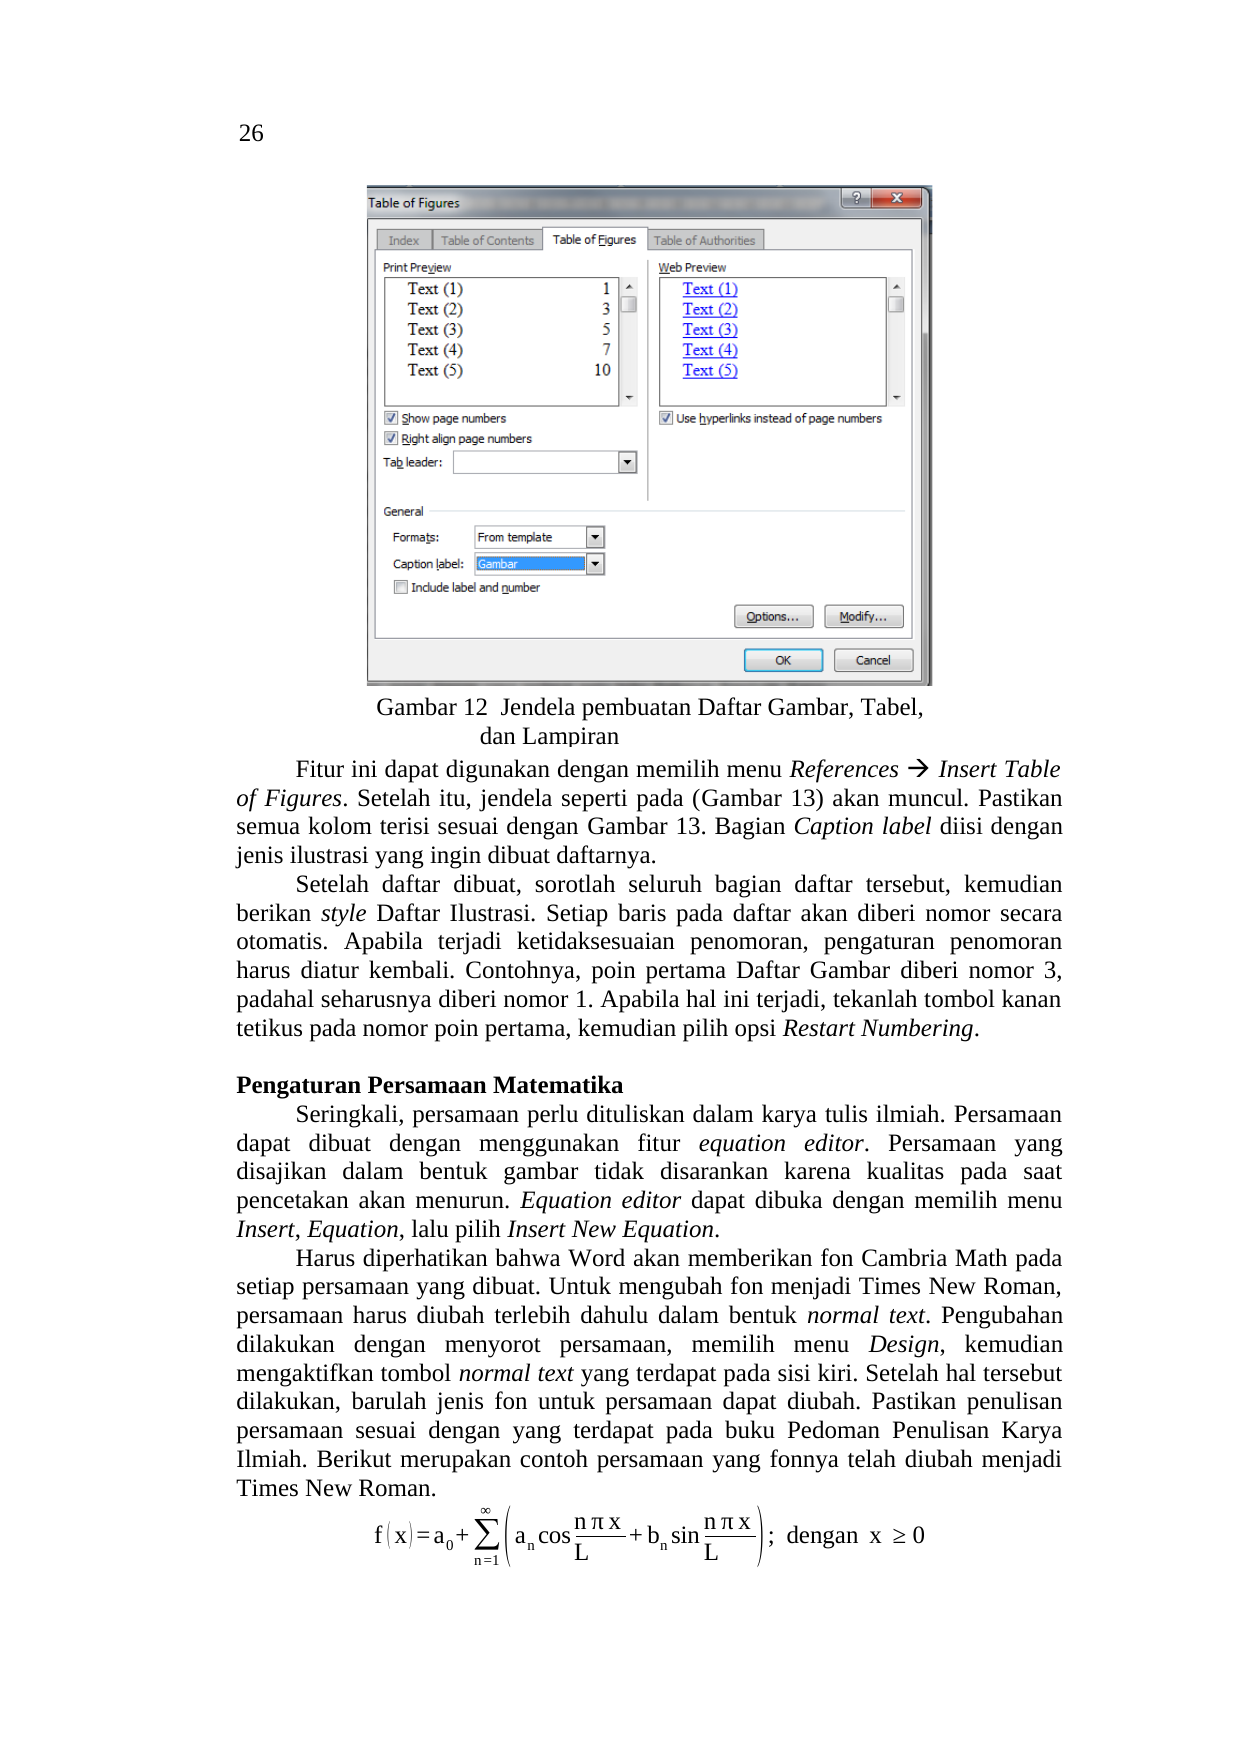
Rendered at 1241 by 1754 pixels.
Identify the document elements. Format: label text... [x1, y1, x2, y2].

picture [366, 185, 933, 686]
text Seringkali, persamaan perlu dituliskan dalam karya tulis ilmiah. Persamaan dapat dibuat dengan menggunakan fitur equation editor. Persamaan yang disajikan dalam bentuk gambar tidak disarankan karena kualitas pada saat pencetakan akan menurun. Equation editor dapat dibuka dengan memilih menu Insert, Equation, lalu pilih Insert New Equation. [236, 1099, 1063, 1243]
subtitle Pengaturan Persamaan Matematika [236, 1070, 1063, 1099]
text Setelah daftar dibuat, sorotlah seluruh bagian daftar tersebut, kemudian berikan style Daftar Ilustrasi. Setiap baris pada daftar akan diberi nomor secara otomatis. Apabila terjadi ketidaksesuaian penomoran, pengaturan penomoran harus diatur kembali. Contohnya, poin pertama Daftar Gambar diberi nomor 3, padahal seharusnya diberi nomor 1. Apabila hal ini terjadi, tekanlah tombol kanan tetikus pada nomor poin pertama, kemudian pilih opsi Restart Numbering. [236, 869, 1063, 1041]
text Harus diperhatikan bahwa Word akan memberikan fon Cambria Math pada setiap persamaan yang dibuat. Untuk mengubah fon menjadi Times New Roman, persamaan harus diubah terlebih dahulu dalam bentuk normal text. Pengubahan dilakukan dengan menyorot persamaan, memilih menu Design, kemudian mengaktifkan tombol normal text yang terdapat pada sisi kiri. Setelah hal tersebut dilakukan, barulah jenis fon untuk persamaan dapat diubah. Pastikan penulisan persamaan sesuai dengan yang terdapat pada buku Pedoman Penulisan Karya Ilmiah. Berikut merupakan contoh persamaan yang fonnya telah diubah menjadi Times New Roman. [236, 1243, 1063, 1501]
